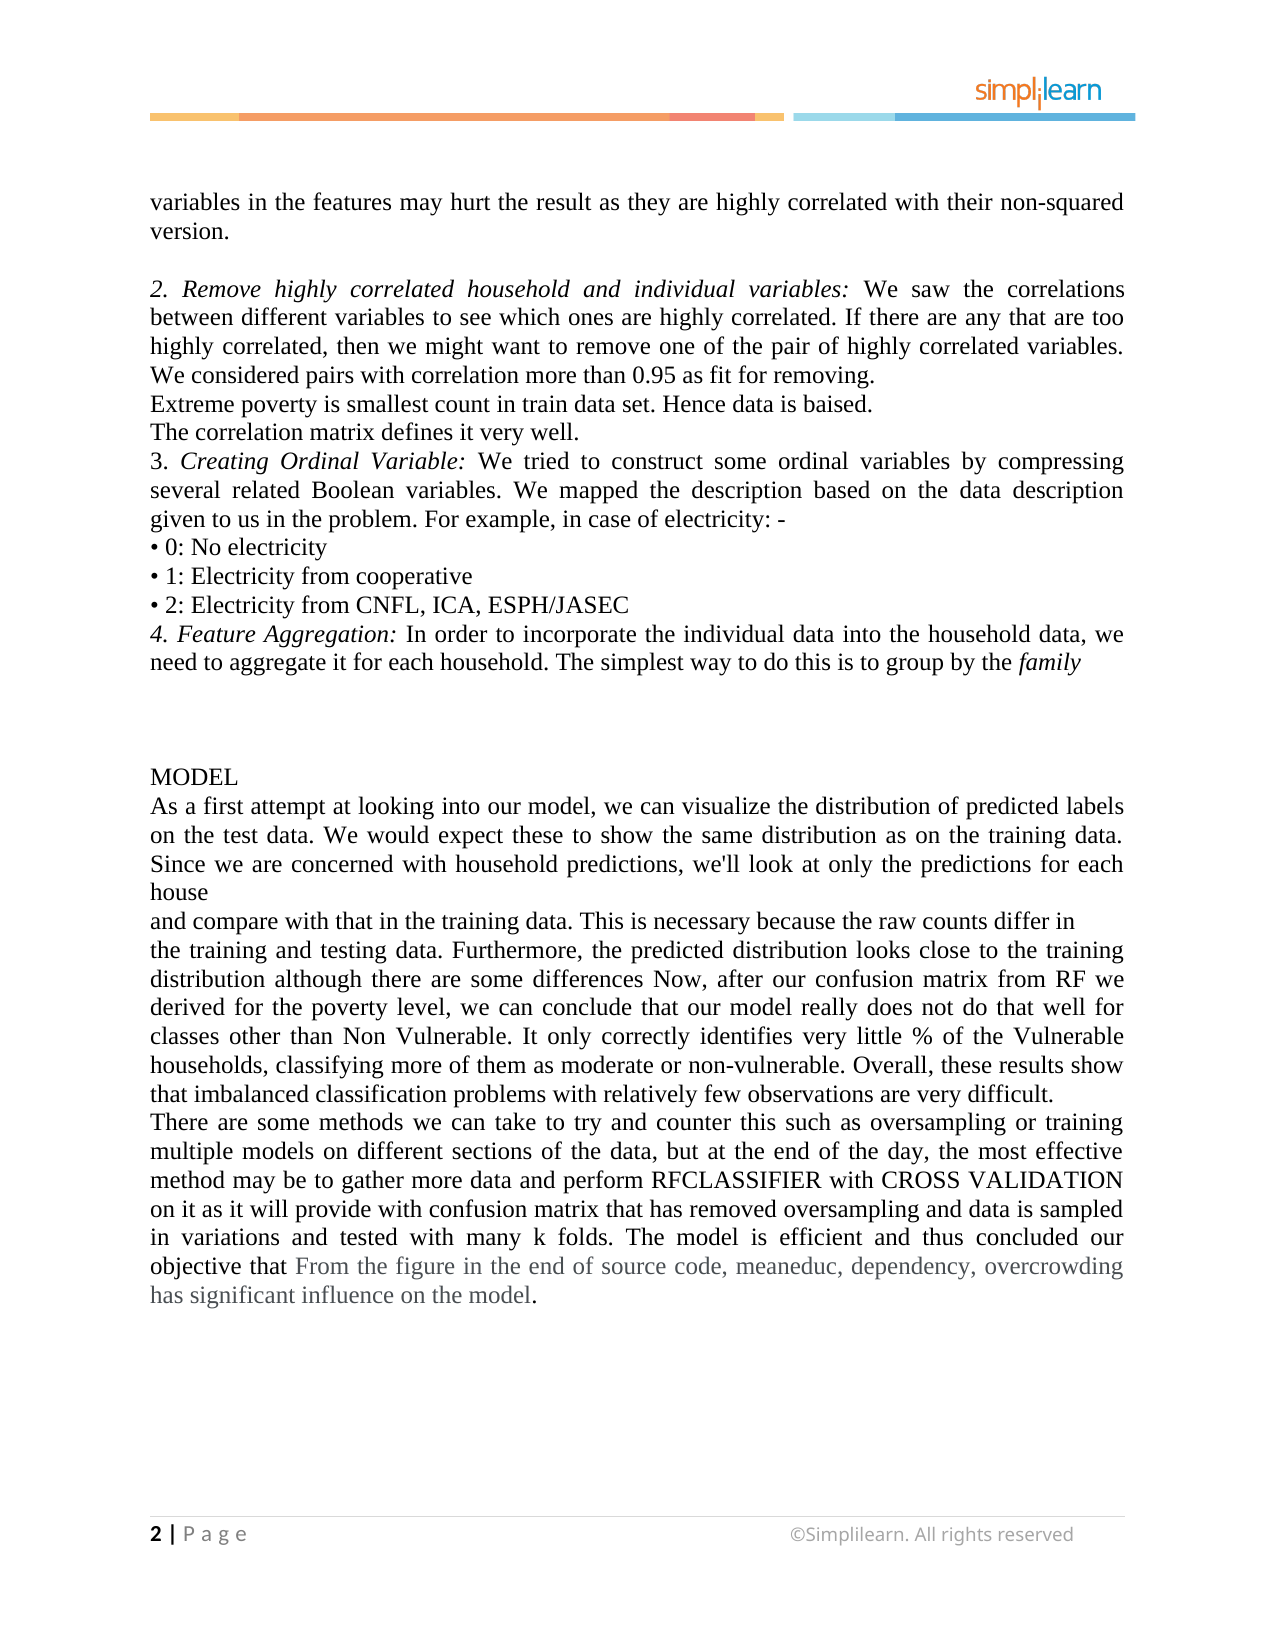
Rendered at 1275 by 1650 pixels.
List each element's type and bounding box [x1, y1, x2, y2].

picture [150, 75, 1136, 121]
